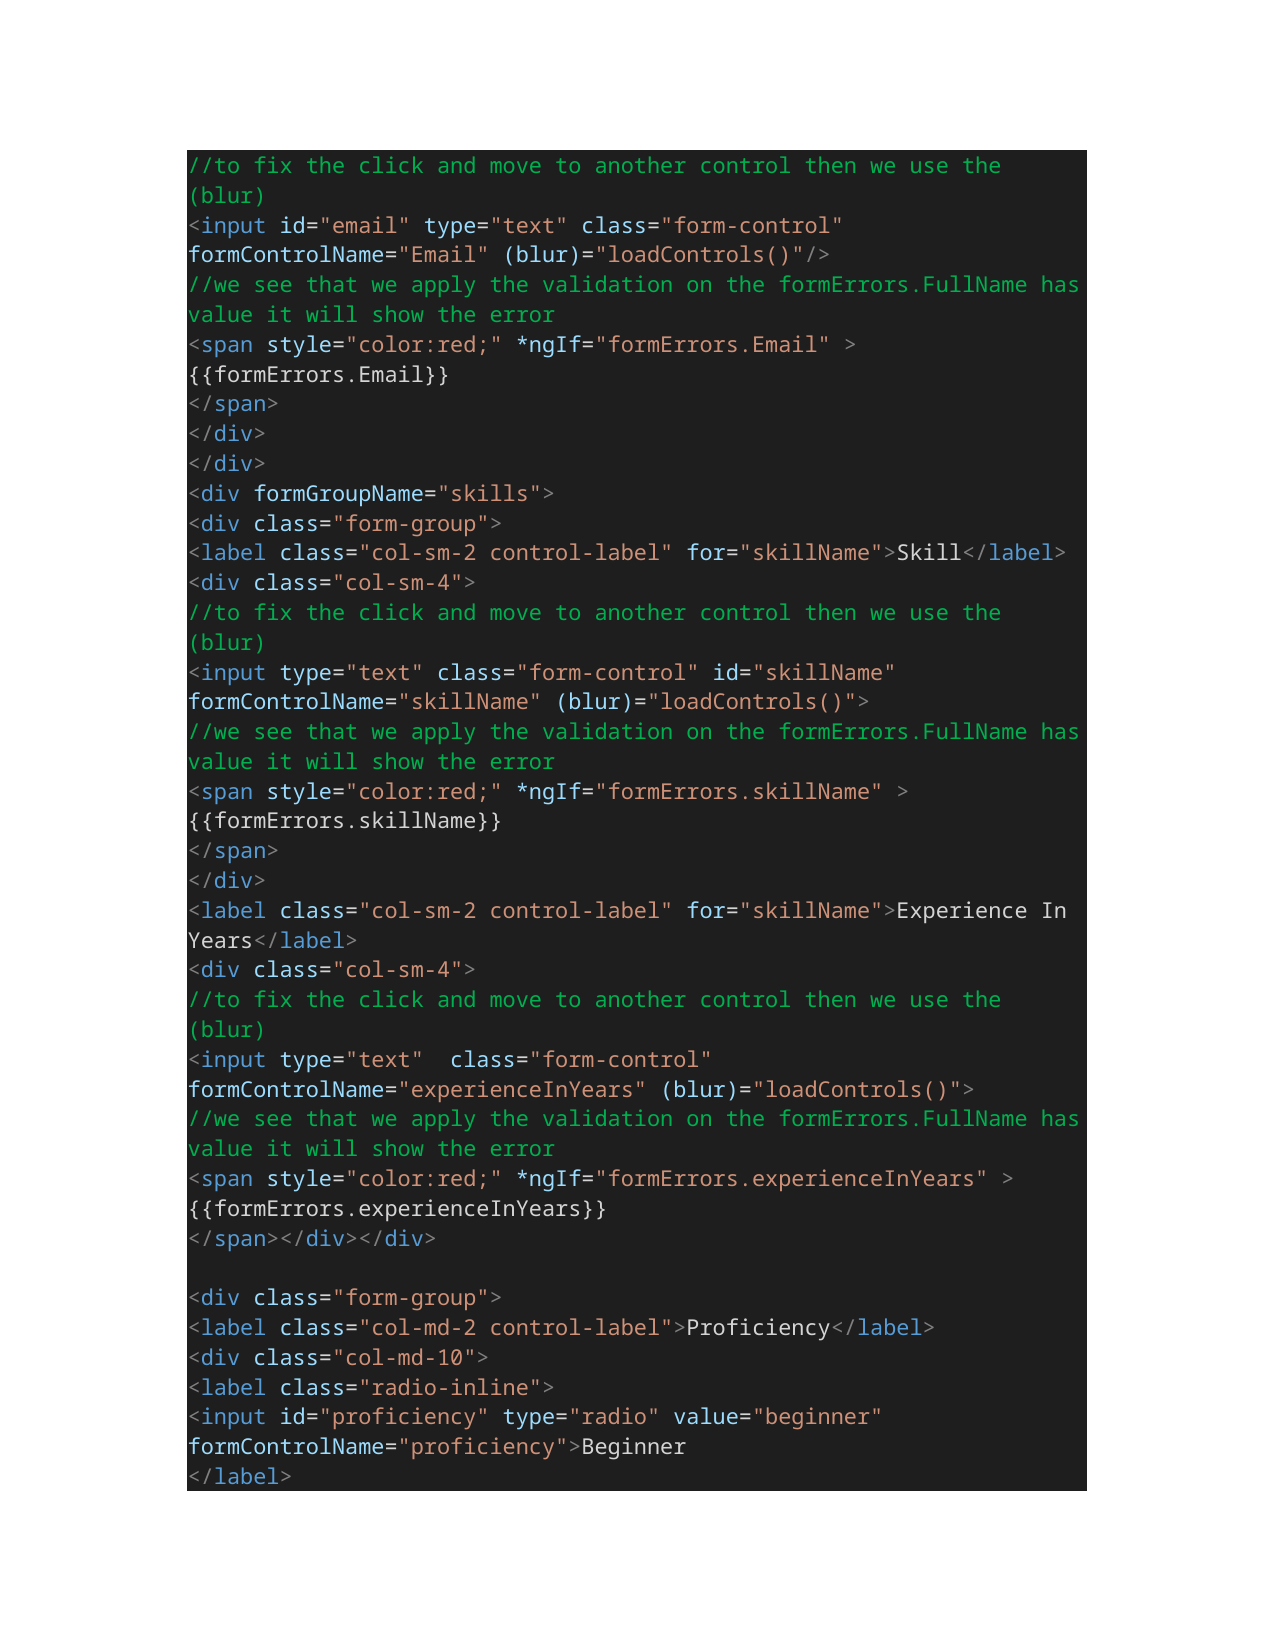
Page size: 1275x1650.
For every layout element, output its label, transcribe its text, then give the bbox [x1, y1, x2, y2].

text <div class="form-group"> [187, 507, 1087, 537]
text </span> [187, 388, 1087, 418]
text <div class="col-sm-4"> [187, 567, 1087, 597]
text <label class="col-sm-2 control-label" for="skillName">Skill</label> [187, 537, 1087, 567]
text </div> [187, 418, 1087, 448]
text </div> [187, 448, 1087, 478]
text //to fix the click and move to another control then we use the (blur) [187, 597, 1087, 656]
text <div class="form-group"> [187, 1282, 1087, 1312]
text //we see that we apply the validation on the formErrors.FullName has value it will show the error [187, 1103, 1087, 1163]
text <label class="radio-inline"> [187, 1371, 1087, 1401]
text <div class="col-md-10"> [187, 1342, 1087, 1371]
text </span></div></div> [187, 1222, 1087, 1252]
text //to fix the click and move to another control then we use the (blur) [187, 150, 1087, 209]
text {{formErrors.Email}} [187, 358, 1087, 388]
text </span> [187, 835, 1087, 865]
text //to fix the click and move to another control then we use the (blur) [187, 984, 1087, 1044]
text <span style="color:red;" *ngIf="formErrors.Email" > [187, 329, 1087, 358]
text //we see that we apply the validation on the formErrors.FullName has value it will show the error [187, 716, 1087, 776]
text <div class="col-sm-4"> [187, 954, 1087, 984]
text <span style="color:red;" *ngIf="formErrors.experienceInYears" > [187, 1163, 1087, 1193]
text <input type="text" class="form-control" formControlName="experienceInYears" (blur)="loadControls()"> [187, 1044, 1087, 1103]
text </div> [187, 865, 1087, 895]
text {{formErrors.skillName}} [187, 805, 1087, 835]
text </label> [187, 1461, 1087, 1491]
text <span style="color:red;" *ngIf="formErrors.skillName" > [187, 776, 1087, 805]
text <label class="col-md-2 control-label">Proficiency</label> [187, 1312, 1087, 1342]
text <input type="text" class="form-control" id="skillName" formControlName="skillName" (blur)="loadControls()"> [187, 656, 1087, 716]
text {{formErrors.experienceInYears}} [187, 1193, 1087, 1222]
text //we see that we apply the validation on the formErrors.FullName has value it will show the error [187, 269, 1087, 329]
text <input id="email" type="text" class="form-control" formControlName="Email" (blur)="loadControls()"/> [187, 209, 1087, 269]
text <input id="proficiency" type="radio" value="beginner" formControlName="proficiency">Beginner [187, 1401, 1087, 1461]
text <label class="col-sm-2 control-label" for="skillName">Experience In Years</label> [187, 895, 1087, 954]
text <div formGroupName="skills"> [187, 478, 1087, 507]
